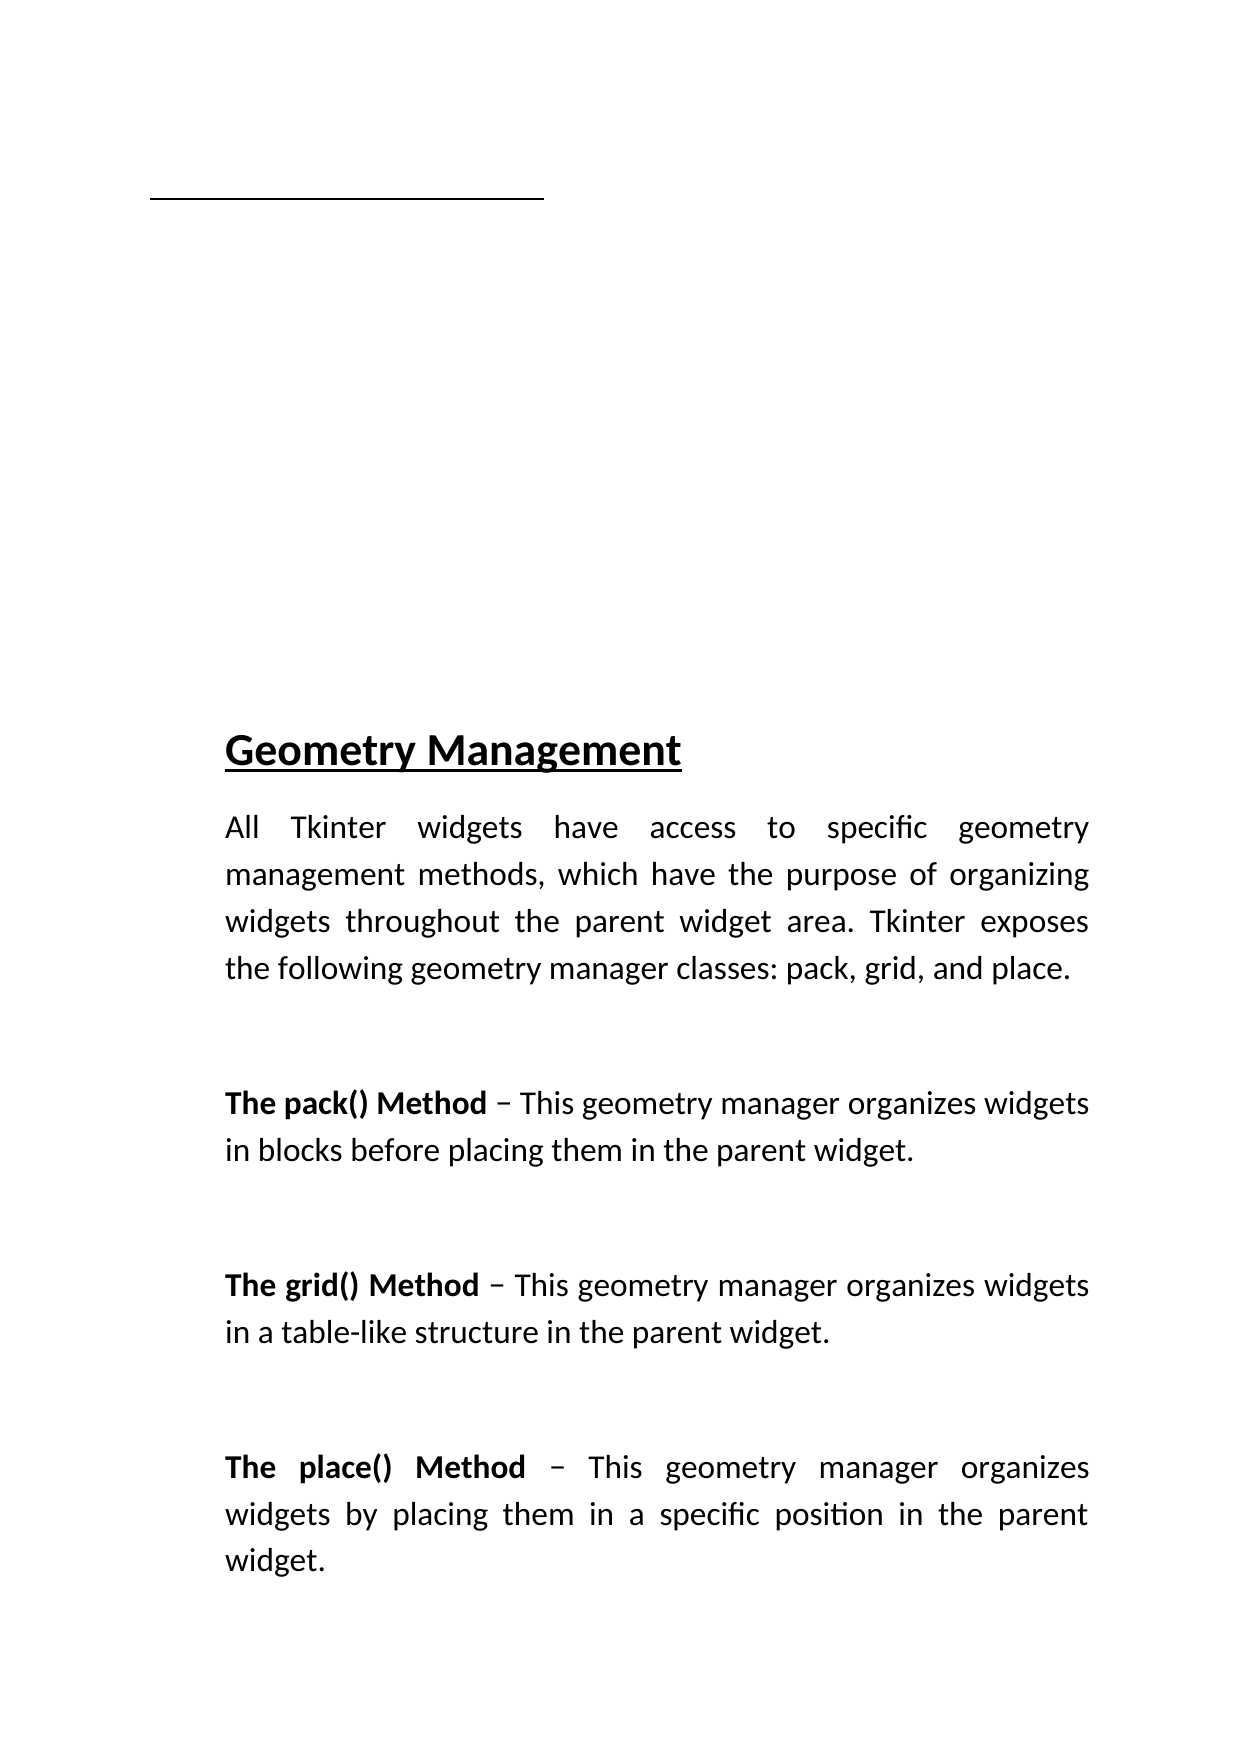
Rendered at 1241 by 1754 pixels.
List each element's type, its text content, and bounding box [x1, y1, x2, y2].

text All Tkinter widgets have access to specific geometry management methods, which have the purpose of organizing widgets throughout the parent widget area. Tkinter exposes the following geometry manager classes: pack, grid, and place. [225, 806, 1090, 987]
text The grid() Method − This geometry manager organizes widgets in a table-like structure in the parent widget. [225, 1264, 1090, 1351]
text The place() Method − This geometry manager organizes widgets by placing them in a specific position in the parent widget. [225, 1446, 1090, 1580]
text The pack() Method − This geometry manager organizes widgets in blocks before placing them in the parent widget. [225, 1082, 1090, 1169]
text Geometry Management [150, 721, 1090, 777]
